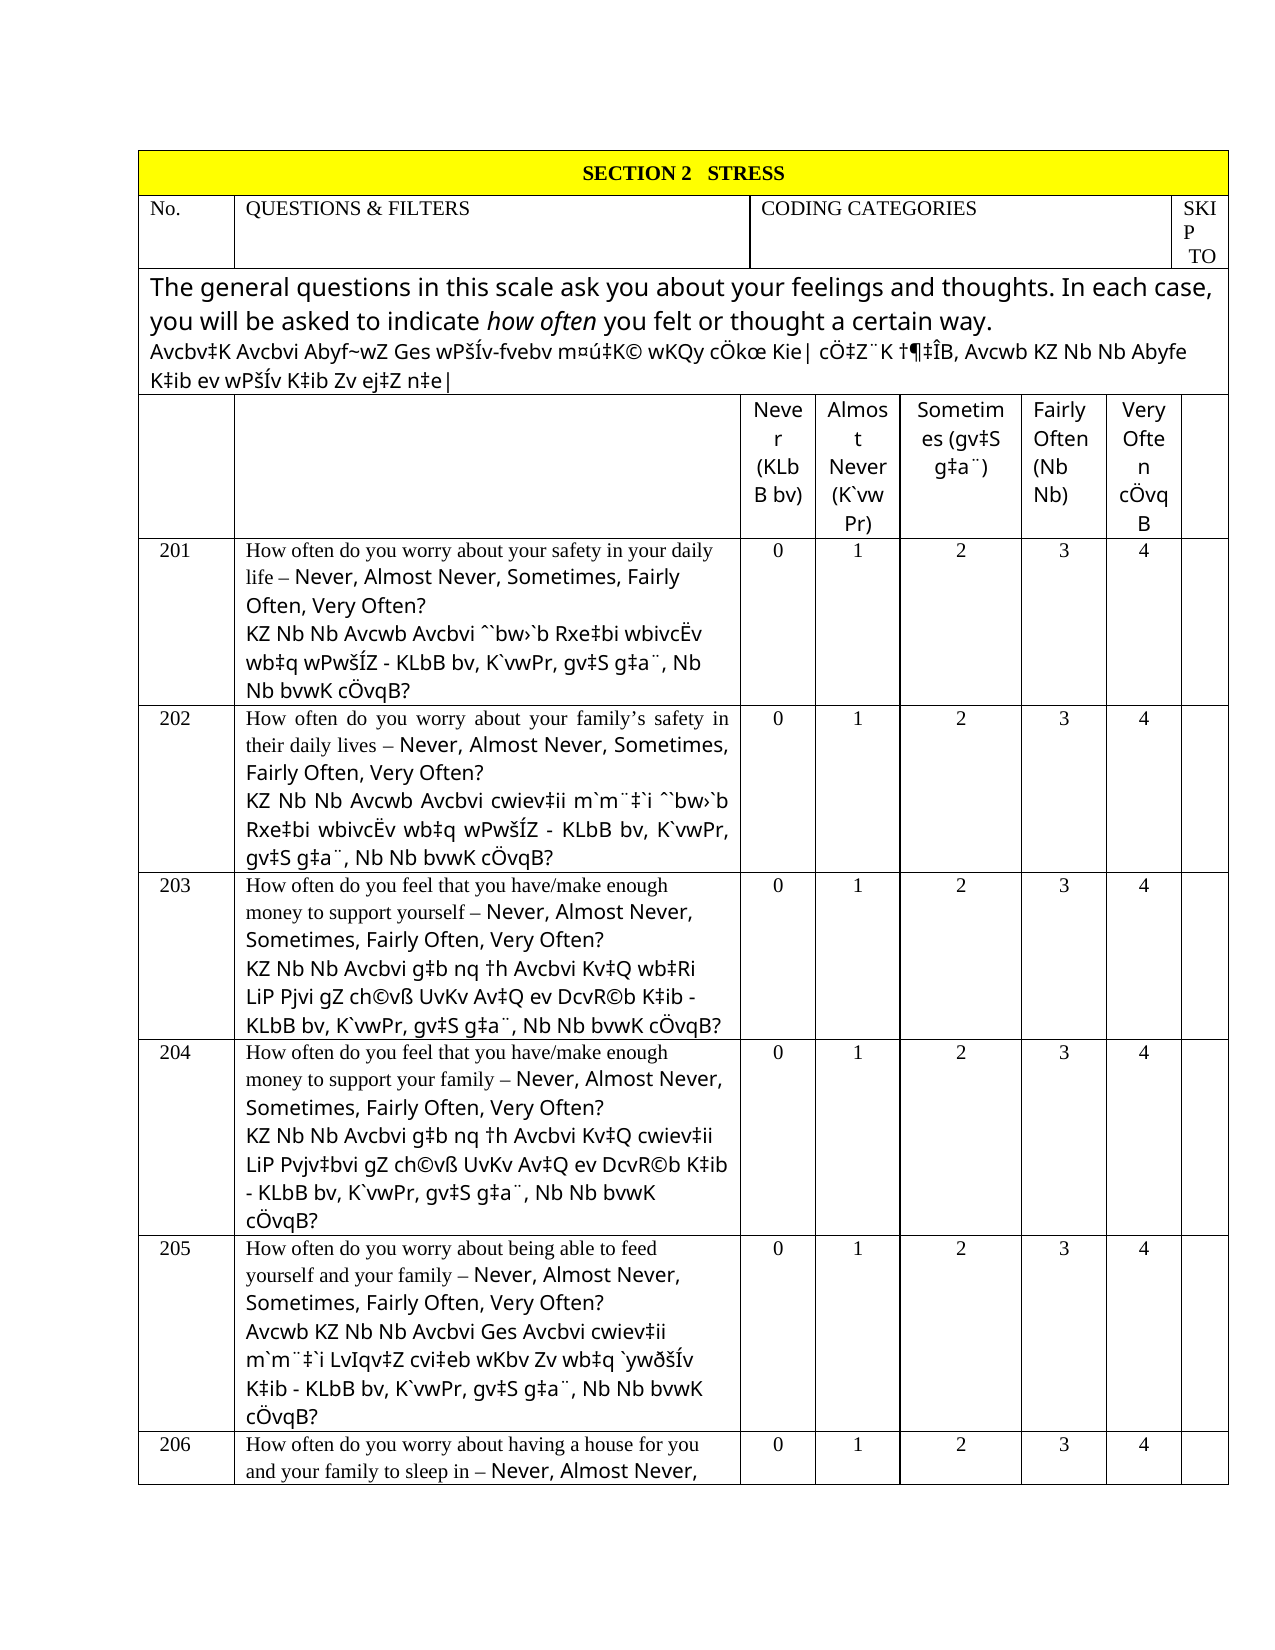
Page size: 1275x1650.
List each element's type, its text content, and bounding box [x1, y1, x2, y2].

table_cell 2 [901, 873, 1021, 1039]
table_cell [139, 706, 234, 872]
table_cell 2 [901, 706, 1021, 872]
table_cell 3 [1022, 873, 1106, 1039]
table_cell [235, 1432, 740, 1484]
table_cell [1182, 873, 1228, 1039]
table_cell 3 [1022, 706, 1106, 872]
table_cell 4 [1107, 873, 1181, 1039]
table_cell 2 [901, 1432, 1021, 1484]
table_cell Very Often cÖvqB [1107, 395, 1181, 537]
table_cell 1 [816, 1236, 899, 1431]
table_cell [1182, 1432, 1228, 1484]
table_cell 4 [1107, 1040, 1181, 1235]
table_cell [139, 873, 234, 1039]
table_cell [1182, 706, 1228, 872]
table_cell How often do you feel that you have/make enough money to support your family – Never, Almost Never, Sometimes, Fairly Often, Very Often? KZ Nb Nb Avcbvi g‡b nq †h Avcbvi Kv‡Q cwiev‡ii LiP Pvjv‡bvi gZ ch©vß UvKv Av‡Q ev DcvR©b K‡ib - KLbB bv, K`vwPr, gv‡S g‡a¨, Nb Nb bvwK cÖvqB? [235, 1040, 740, 1235]
table_cell [139, 1040, 234, 1235]
table_cell 3 [1022, 1432, 1106, 1484]
table_cell [235, 395, 740, 537]
table_cell 1 [816, 1040, 899, 1235]
table_cell SKIP TO [1172, 196, 1228, 268]
table_cell No. [139, 196, 234, 268]
table_cell 3 [1022, 539, 1106, 705]
table_cell [1182, 395, 1228, 537]
table_cell 0 [741, 1040, 815, 1235]
table_cell How often do you worry about your safety in your daily life – Never, Almost Never, Sometimes, Fairly Often, Very Often? KZ Nb Nb Avcwb Avcbvi ˆ`bw›`b Rxe‡bi wbivcËv wb‡q wPwšÍZ - KLbB bv, K`vwPr, gv‡S g‡a¨, Nb Nb bvwK cÖvqB? [235, 539, 740, 705]
table_cell 2 [901, 1040, 1021, 1235]
table_cell Fairly Often (Nb Nb) [1022, 395, 1106, 537]
table_cell 1 [816, 873, 899, 1039]
table_cell [139, 395, 234, 537]
table_cell Never (KLbB bv) [741, 395, 815, 537]
table_cell CODING CATEGORIES [751, 196, 1171, 268]
table_cell 3 [1022, 1040, 1106, 1235]
table_cell 0 [741, 1236, 815, 1431]
table_cell Almost Never (K`vwPr) [816, 395, 899, 537]
table_cell 0 [741, 706, 815, 872]
table_cell 2 [901, 1236, 1021, 1431]
table_cell 3 [1022, 1236, 1106, 1431]
table_cell 4 [1107, 539, 1181, 705]
table_cell 0 [741, 873, 815, 1039]
table_cell 2 [901, 539, 1021, 705]
table_cell 4 [1107, 706, 1181, 872]
table_cell Sometimes (gv‡S g‡a¨) [901, 395, 1021, 537]
table_cell 4 [1107, 1236, 1181, 1431]
table_cell [1182, 539, 1228, 705]
table_cell How often do you worry about being able to feed yourself and your family – Never, Almost Never, Sometimes, Fairly Often, Very Often? Avcwb KZ Nb Nb Avcbvi Ges Avcbvi cwiev‡ii m`m¨‡`i LvIqv‡Z cvi‡eb wKbv Zv wb‡q `ywðšÍv K‡ib - KLbB bv, K`vwPr, gv‡S g‡a¨, Nb Nb bvwK cÖvqB? [235, 1236, 740, 1431]
table_cell [1182, 1236, 1228, 1431]
table_cell How often do you worry about your family’s safety in their daily lives – Never, Almost Never, Sometimes, Fairly Often, Very Often? KZ Nb Nb Avcwb Avcbvi cwiev‡ii m`m¨‡`i ˆ`bw›`b Rxe‡bi wbivcËv wb‡q wPwšÍZ - KLbB bv, K`vwPr, gv‡S g‡a¨, Nb Nb bvwK cÖvqB? [235, 706, 740, 872]
table_cell QUESTIONS & FILTERS [235, 196, 749, 268]
table_cell [1182, 1040, 1228, 1235]
table_cell [139, 539, 234, 705]
table_cell 1 [816, 706, 899, 872]
table_cell 4 [1107, 1432, 1181, 1484]
table_cell The general questions in this scale ask you about your feelings and thoughts. In each case, you will be asked to indicate how often you felt or thought a certain way. Avcbv‡K Avcbvi Abyf~wZ Ges wPšÍv-fvebv m¤ú‡K© wKQy cÖkœ Kie| cÖ‡Z¨K †¶‡ÎB, Avcwb KZ Nb Nb Abyfe K‡ib ev wPšÍv K‡ib Zv ej‡Z n‡e| [139, 269, 1228, 394]
table_cell How often do you feel that you have/make enough money to support yourself – Never, Almost Never, Sometimes, Fairly Often, Very Often? KZ Nb Nb Avcbvi g‡b nq †h Avcbvi Kv‡Q wb‡Ri LiP Pjvi gZ ch©vß UvKv Av‡Q ev DcvR©b K‡ib - KLbB bv, K`vwPr, gv‡S g‡a¨, Nb Nb bvwK cÖvqB? [235, 873, 740, 1039]
table_cell 1 [816, 539, 899, 705]
table_cell [139, 1236, 234, 1431]
table_cell [139, 1432, 234, 1484]
table_cell 0 [741, 539, 815, 705]
table_cell 1 [816, 1432, 899, 1484]
table_cell 0 [741, 1432, 815, 1484]
table_header SECTION 2 STRESS [139, 151, 1228, 195]
